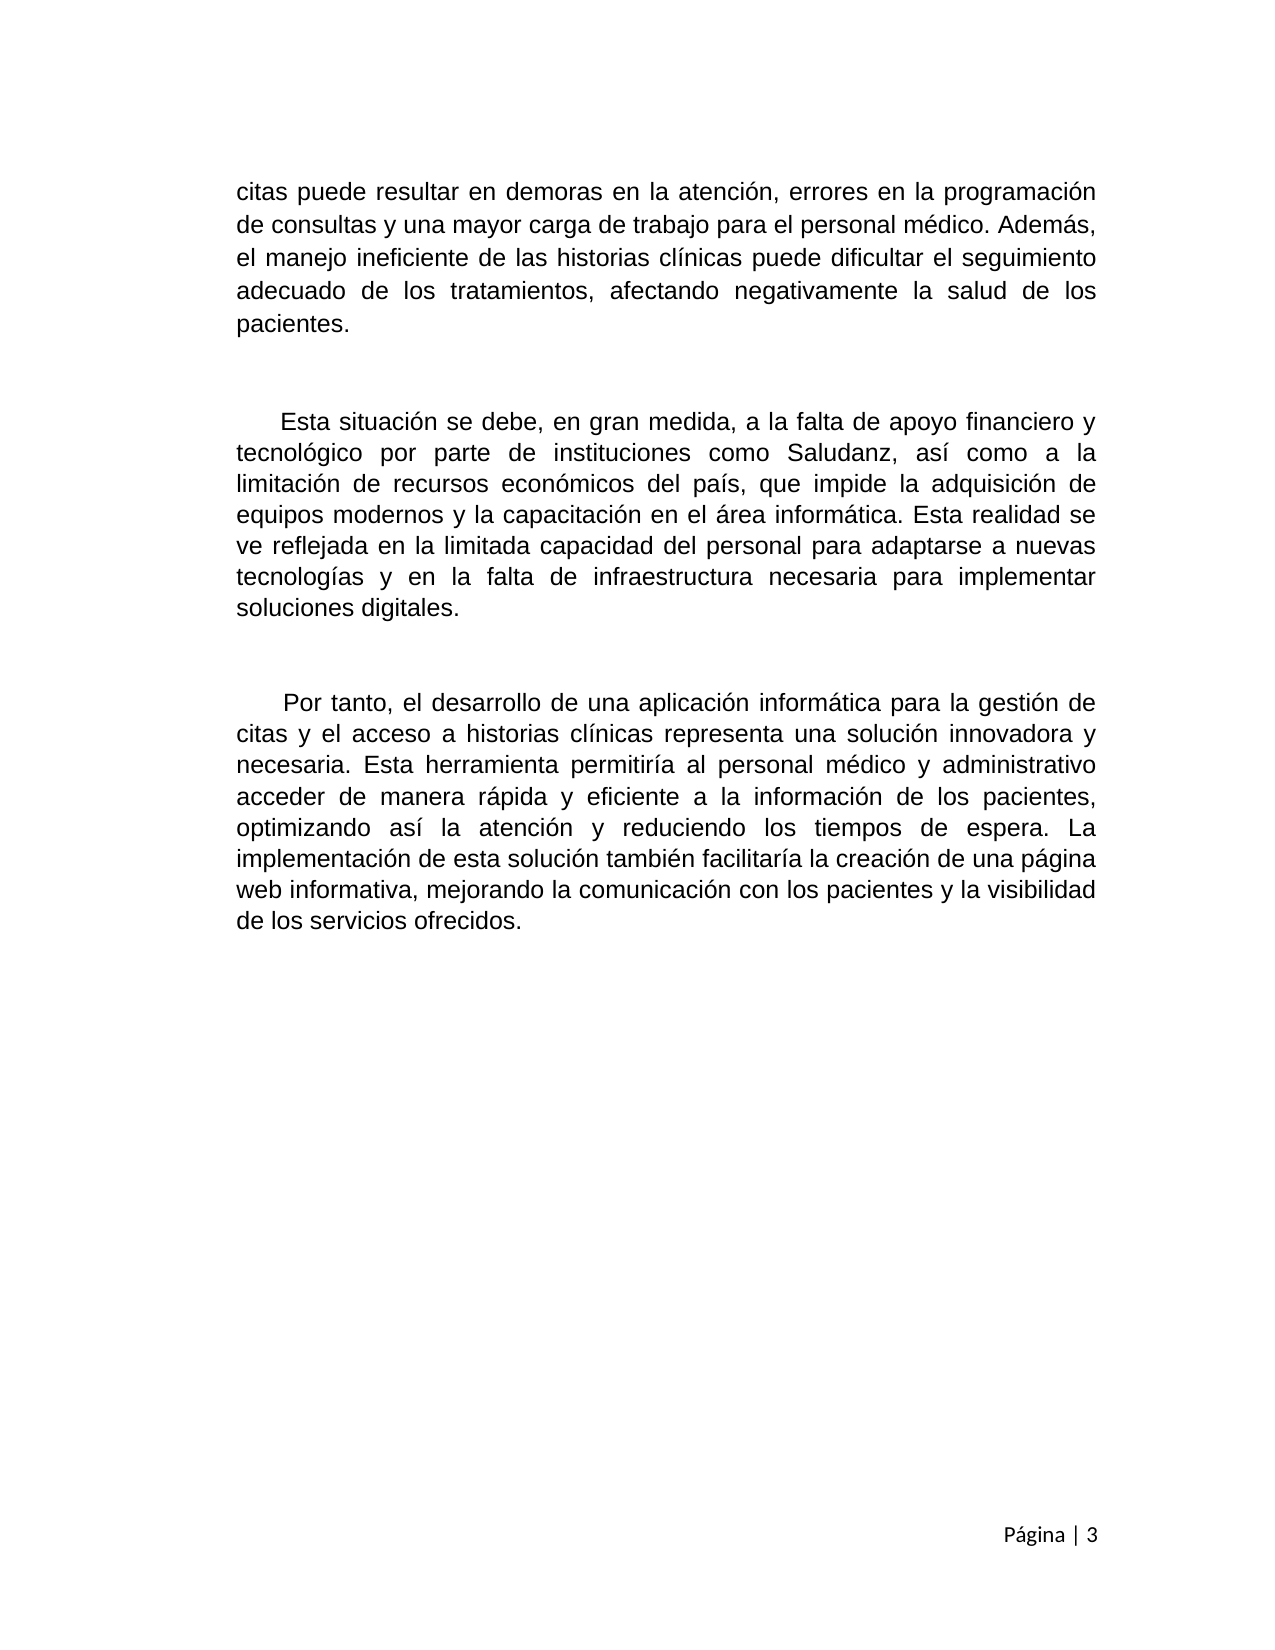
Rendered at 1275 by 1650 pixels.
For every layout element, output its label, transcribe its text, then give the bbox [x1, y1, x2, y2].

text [236, 177, 1098, 338]
text Esta situación se debe, en gran medida, a la falta de apoyo financiero y tecnológico por parte de instituciones como Saludanz, así como a la limitación de recursos económicos del país, que impide la adquisición de equipos modernos y la capacitación en el área informática. Esta realidad se ve reflejada en la limitada capacidad del personal para adaptarse a nuevas tecnologías y en la falta de infraestructura necesaria para implementar soluciones digitales. [236, 407, 1098, 622]
text Por tanto, el desarrollo de una aplicación informática para la gestión de citas y el acceso a historias clínicas representa una solución innovadora y necesaria. Esta herramienta permitiría al personal médico y administrativo acceder de manera rápida y eficiente a la información de los pacientes, optimizando así la atención y reduciendo los tiempos de espera. La implementación de esta solución también facilitaría la creación de una página web informativa, mejorando la comunicación con los pacientes y la visibilidad de los servicios ofrecidos. [236, 688, 1098, 934]
